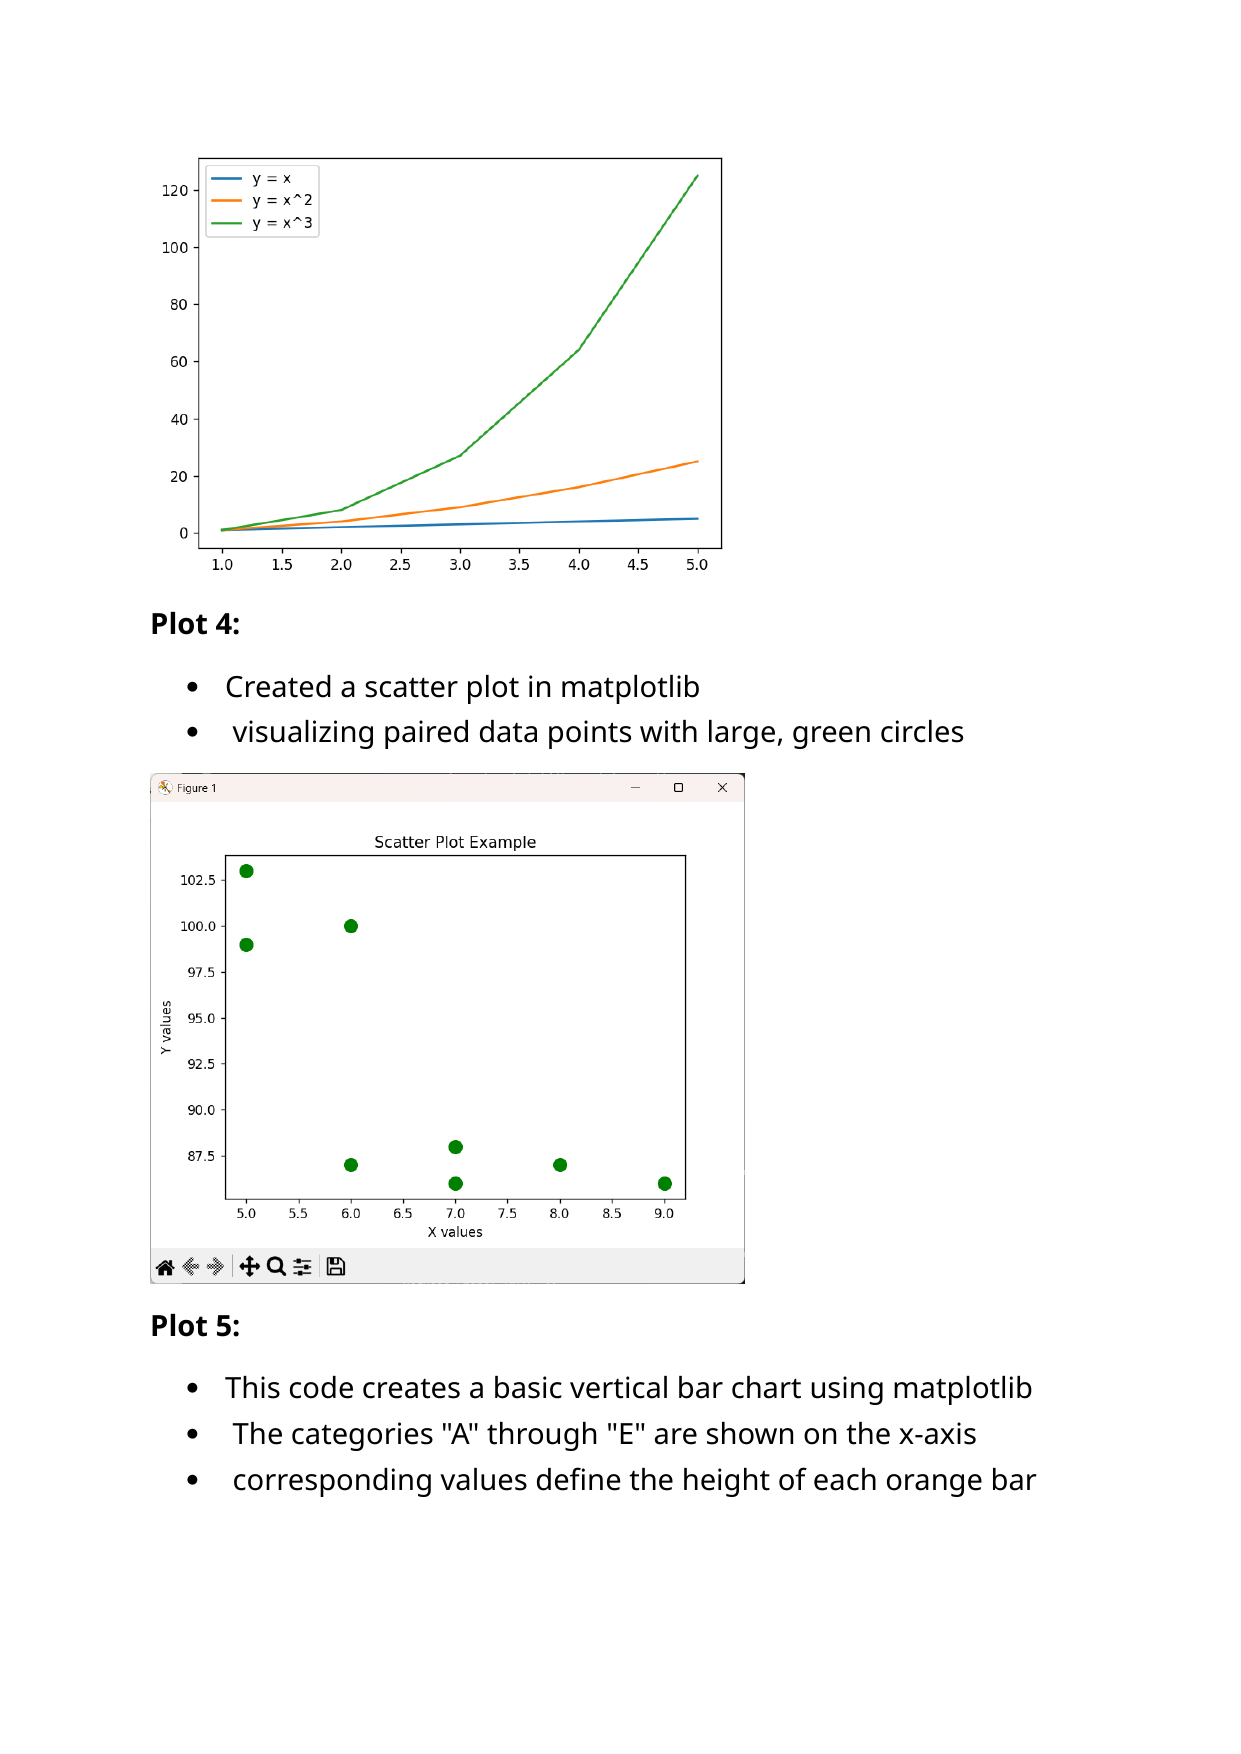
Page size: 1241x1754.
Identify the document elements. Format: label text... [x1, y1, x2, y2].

list This code creates a basic vertical bar chart using matplotlib [187, 1367, 1090, 1407]
list visualizing paired data points with large, green circles [187, 712, 1090, 751]
text Plot 5: [150, 1305, 1090, 1345]
text Plot 4: [150, 604, 1090, 643]
picture [150, 773, 745, 1284]
list Created a scatter plot in matplotlib [187, 666, 1090, 706]
list corresponding values define the height of each orange bar [187, 1459, 1090, 1498]
picture [150, 150, 730, 582]
list The categories "A" through "E" are shown on the x-axis [187, 1413, 1090, 1453]
